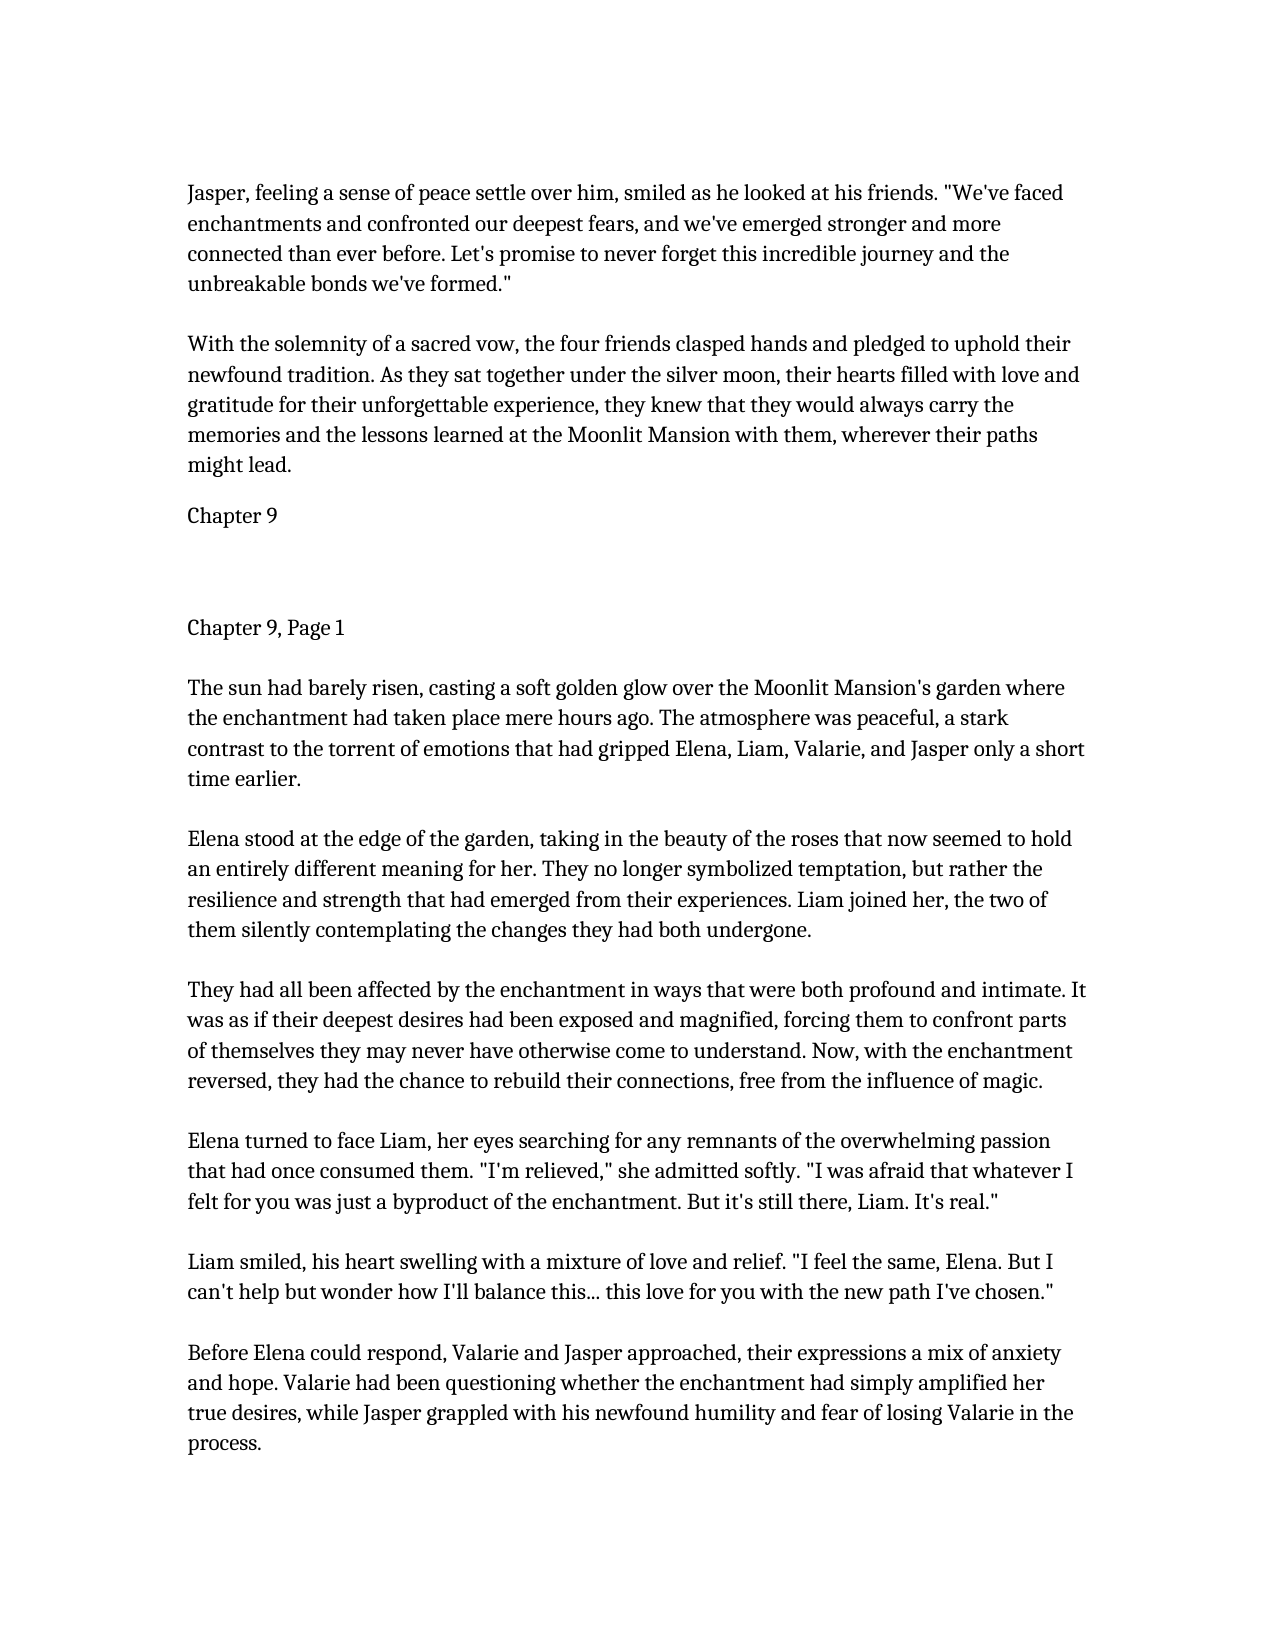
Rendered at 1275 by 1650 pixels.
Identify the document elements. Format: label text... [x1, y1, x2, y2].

text Chapter 9 [187, 503, 1087, 529]
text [187, 554, 1087, 1487]
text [187, 150, 1087, 478]
